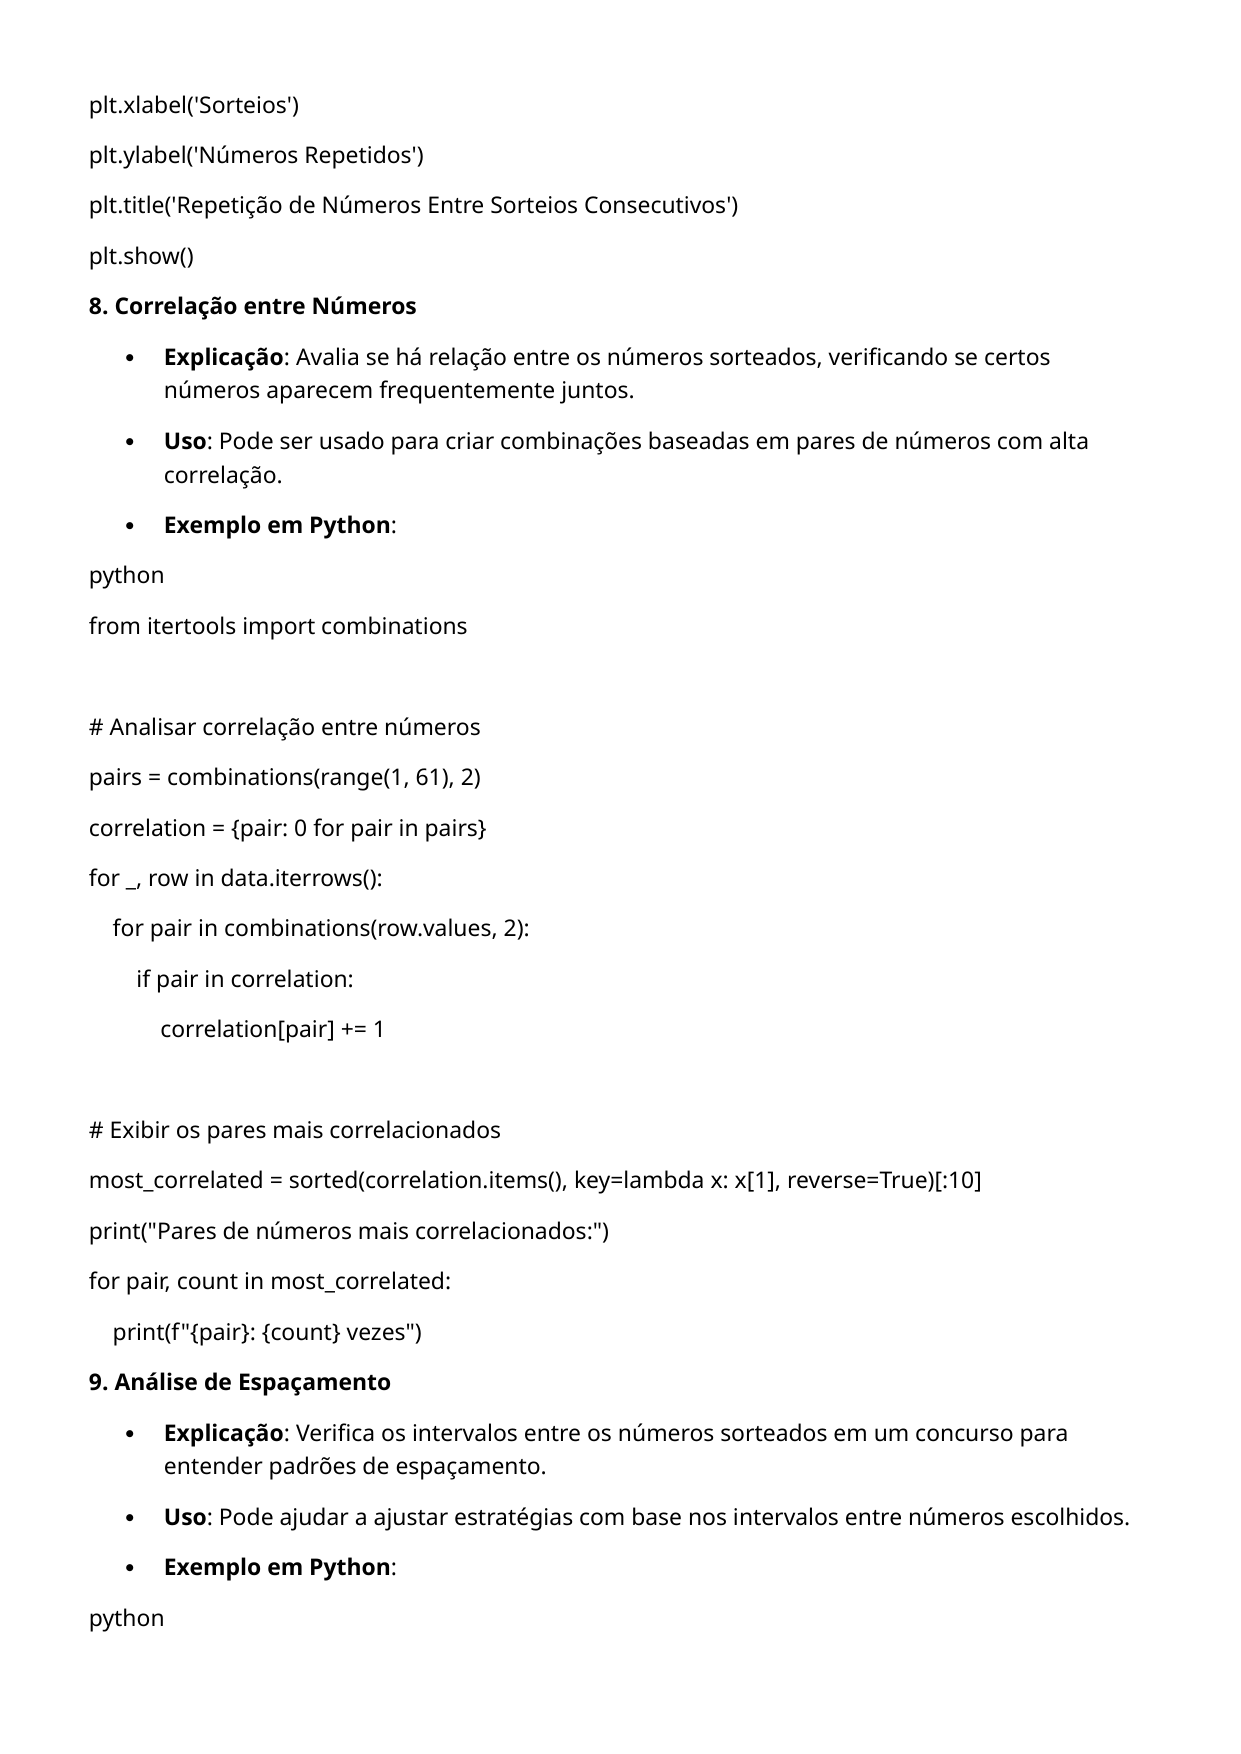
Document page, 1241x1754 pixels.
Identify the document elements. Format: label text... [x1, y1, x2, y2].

list Explicação: Avalia se há relação entre os números sorteados, verificando se certos números aparecem frequentemente juntos. [126, 341, 1152, 406]
list Uso: Pode ser usado para criar combinações baseadas em pares de números com alta correlação. [126, 425, 1152, 490]
text if pair in correlation: [89, 963, 1152, 994]
list Exemplo em Python: [126, 1551, 1152, 1582]
text plt.show() [89, 240, 1152, 271]
text correlation[pair] += 1 [89, 1013, 1152, 1044]
text pairs = combinations(range(1, 61), 2) [89, 761, 1152, 792]
list Explicação: Verifica os intervalos entre os números sorteados em um concurso para entender padrões de espaçamento. [126, 1417, 1152, 1482]
text for pair, count in most_correlated: [89, 1265, 1152, 1297]
text python [89, 559, 1152, 591]
text correlation = {pair: 0 for pair in pairs} [89, 812, 1152, 843]
text from itertools import combinations [89, 610, 1152, 641]
text python [89, 1602, 1152, 1633]
list Exemplo em Python: [126, 509, 1152, 540]
text print("Pares de números mais correlacionados:") [89, 1215, 1152, 1246]
text plt.ylabel('Números Repetidos') [89, 139, 1152, 170]
text most_correlated = sorted(correlation.items(), key=lambda x: x[1], reverse=True)[:10] [89, 1164, 1152, 1196]
list Uso: Pode ajudar a ajustar estratégias com base nos intervalos entre números escolhidos. [126, 1501, 1152, 1532]
text print(f"{pair}: {count} vezes") [89, 1316, 1152, 1347]
text plt.title('Repetição de Números Entre Sorteios Consecutivos') [89, 189, 1152, 221]
text for pair in combinations(row.values, 2): [89, 912, 1152, 944]
text # Analisar correlação entre números [89, 711, 1152, 742]
text # Exibir os pares mais correlacionados [89, 1114, 1152, 1145]
text for _, row in data.iterrows(): [89, 862, 1152, 893]
text plt.xlabel('Sorteios') [89, 89, 1152, 120]
text 9. Análise de Espaçamento [89, 1366, 1152, 1397]
text 8. Correlação entre Números [89, 290, 1152, 322]
